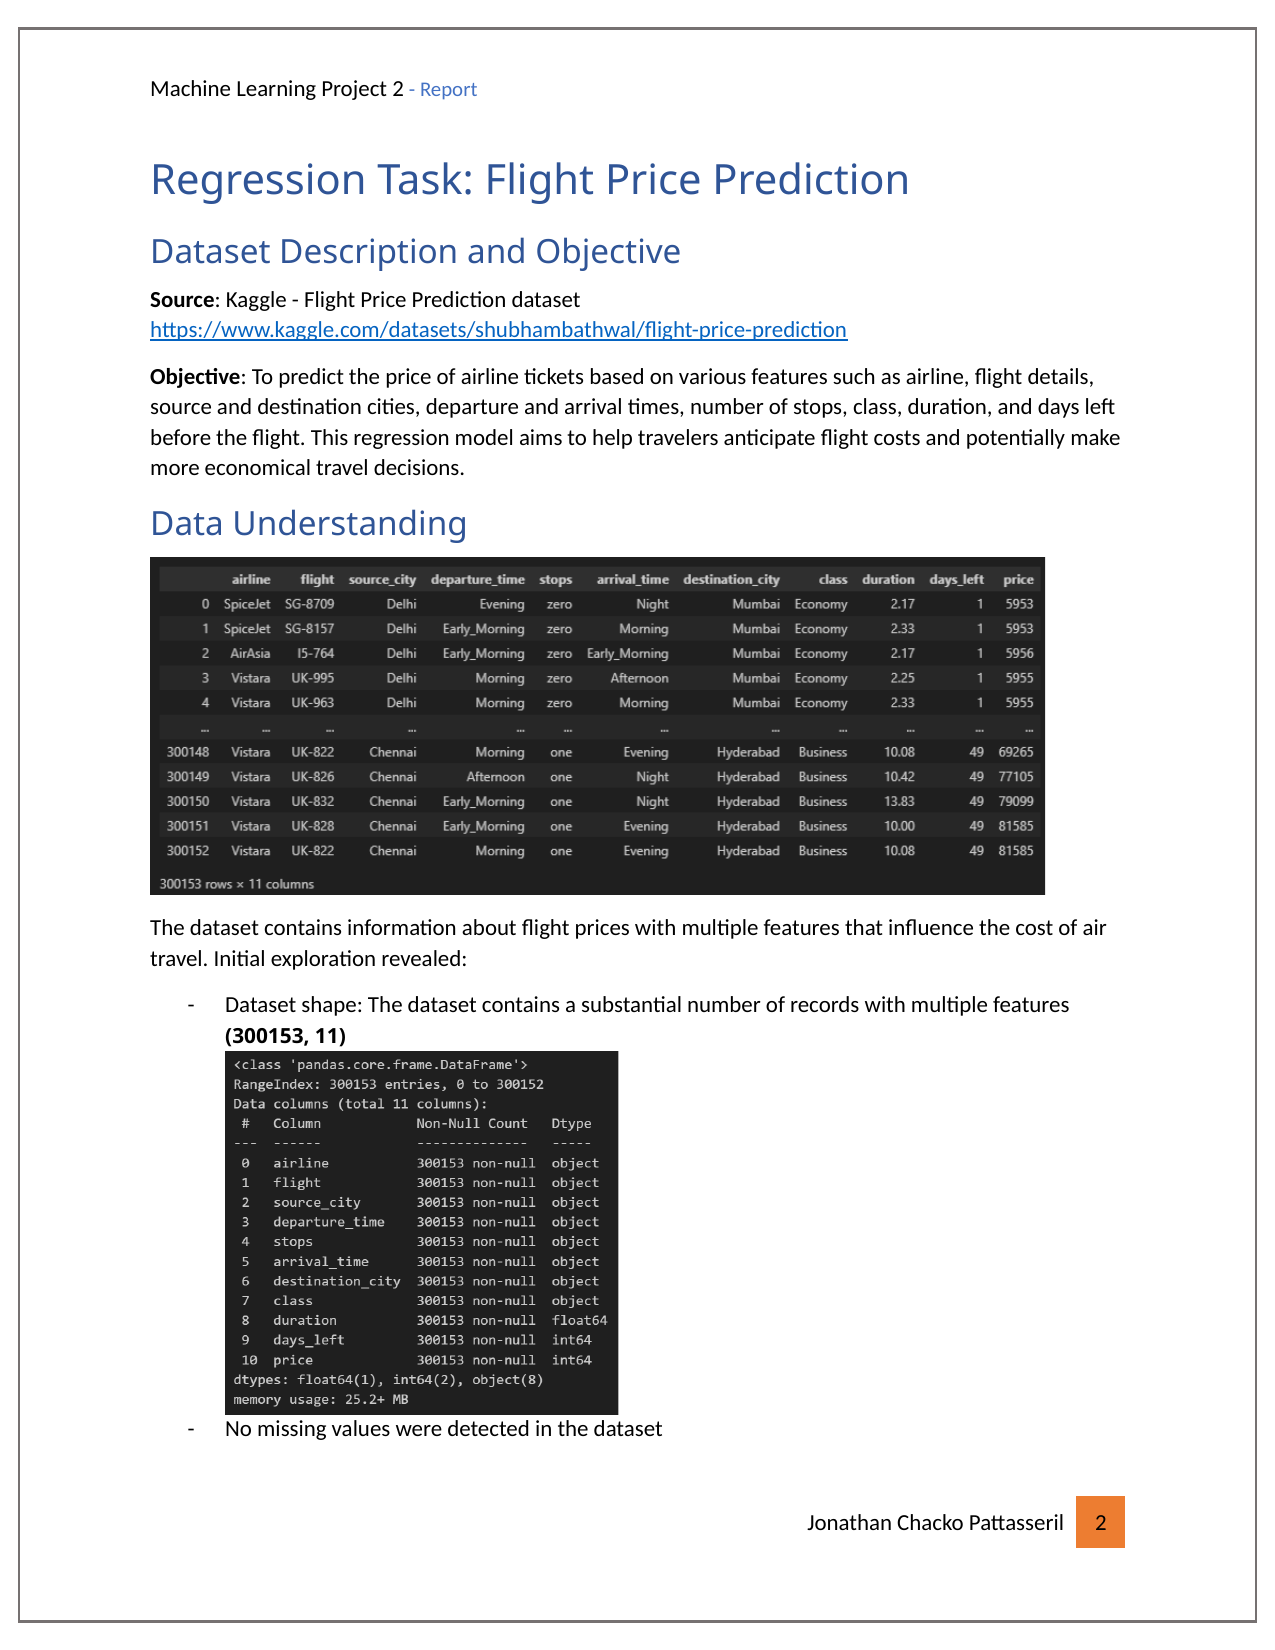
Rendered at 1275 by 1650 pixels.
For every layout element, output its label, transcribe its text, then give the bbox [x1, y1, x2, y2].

list No missing values were detected in the dataset [187, 1414, 1125, 1442]
subtitle Dataset Description and Objective [150, 228, 1125, 273]
picture [225, 1051, 619, 1415]
list Dataset shape: The dataset contains a substantial number of records with multiple features (300153, 11) [187, 991, 1125, 1049]
picture [150, 557, 1046, 895]
subtitle Data Understanding [150, 500, 1125, 545]
text Source: Kaggle - Flight Price Prediction dataset https://www.kaggle.com/datasets/shubhambathwal/flight-price-prediction [150, 285, 1125, 343]
text Objective: To predict the price of airline tickets based on various features such as airline, flight details, source and destination cities, departure and arrival times, number of stops, class, duration, and days left before the flight. This regression model aims to help travelers anticipate flight costs and potentially make more economical travel decisions. [150, 362, 1125, 481]
text The dataset contains information about flight prices with multiple features that influence the cost of air travel. Initial exploration revealed: [150, 913, 1125, 972]
subtitle Regression Task: Flight Price Prediction [150, 150, 1125, 207]
